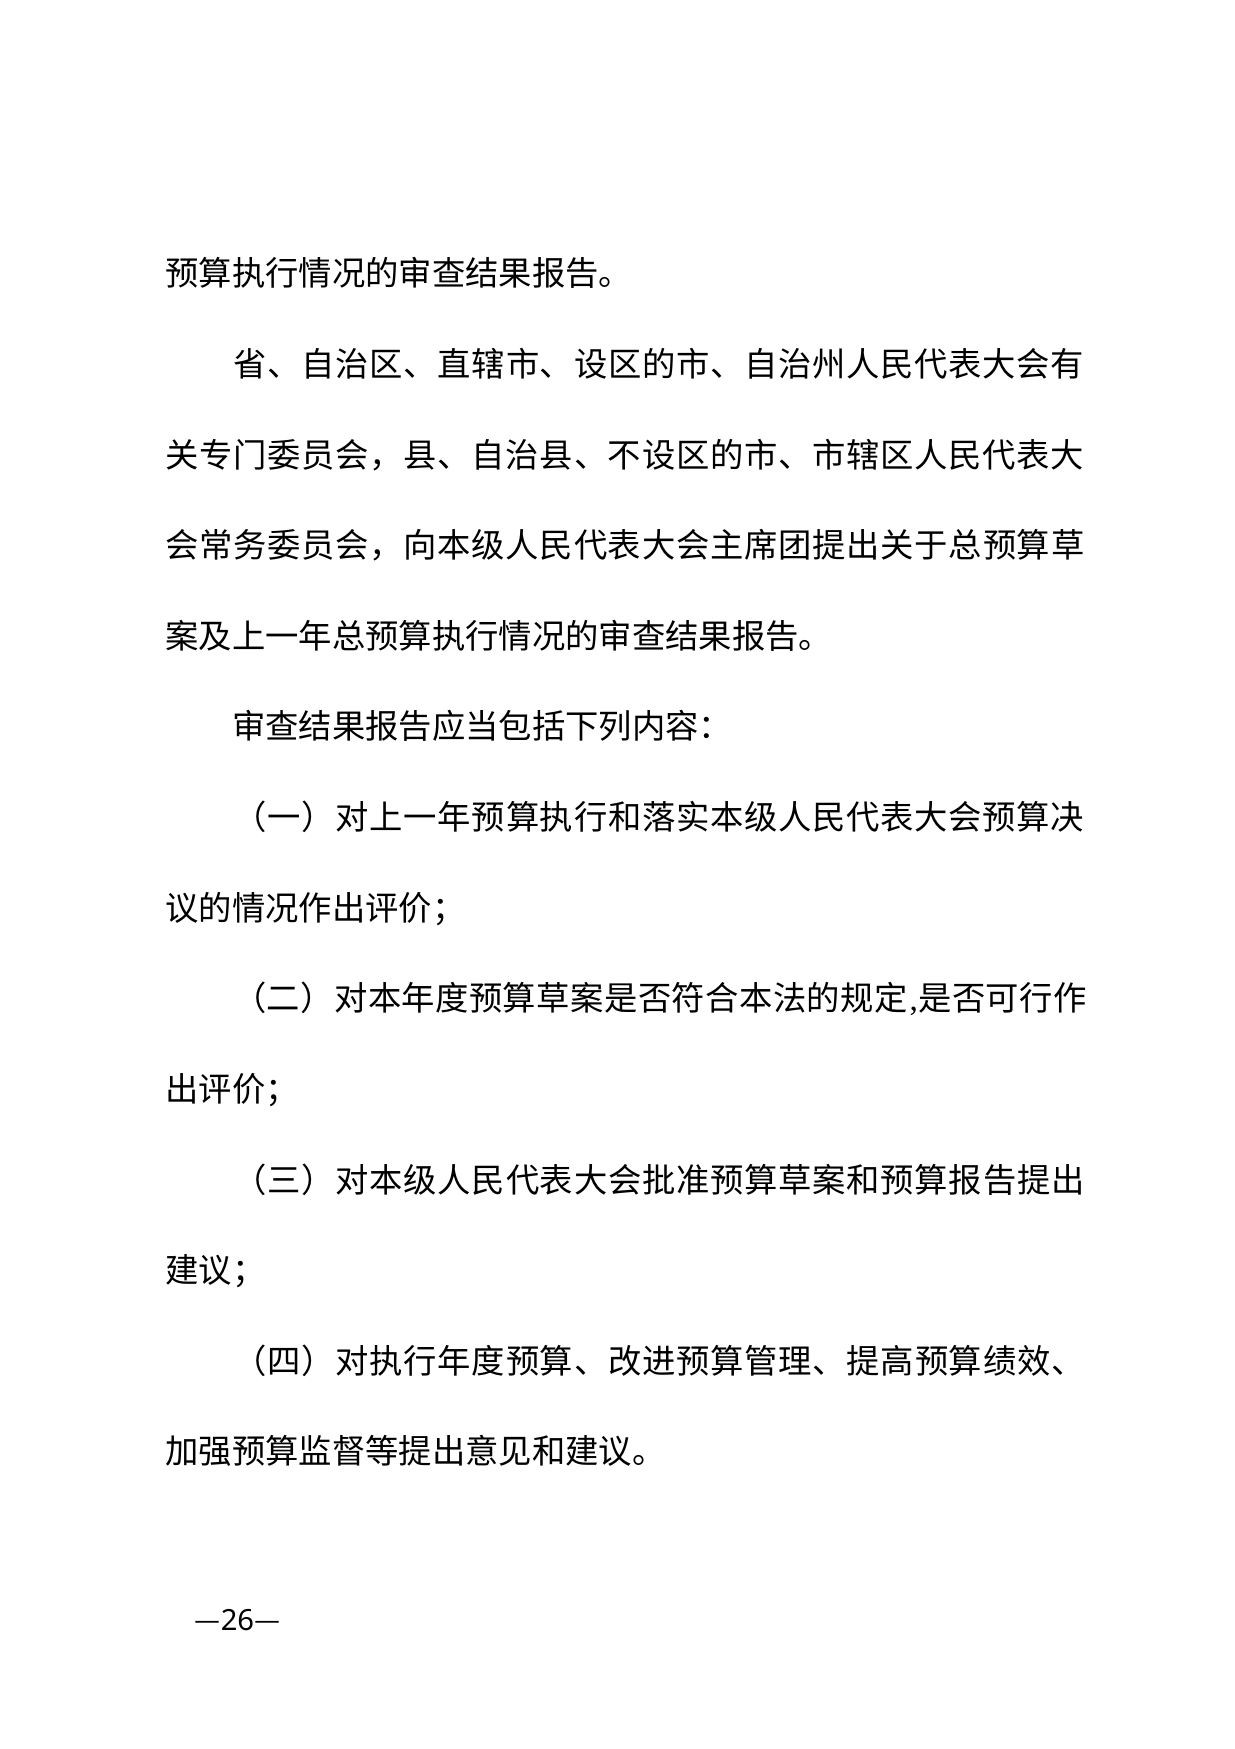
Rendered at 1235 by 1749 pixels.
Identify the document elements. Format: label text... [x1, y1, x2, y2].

text （二）对本年度预算草案是否符合本法的规定,是否可行作出评价； [165, 951, 1087, 1132]
text （四）对执行年度预算、改进预算管理、提高预算绩效、加强预算监督等提出意见和建议。 [165, 1313, 1087, 1495]
text （三）对本级人民代表大会批准预算草案和预算报告提出建议； [165, 1132, 1087, 1313]
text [165, 226, 1087, 317]
text 省、自治区、直辖市、设区的市、自治州人民代表大会有关专门委员会，县、自治县、不设区的市、市辖区人民代表大会常务委员会，向本级人民代表大会主席团提出关于总预算草案及上一年总预算执行情况的审查结果报告。 [165, 317, 1087, 679]
text 审查结果报告应当包括下列内容： [165, 679, 1087, 770]
text （一）对上一年预算执行和落实本级人民代表大会预算决议的情况作出评价； [165, 770, 1087, 951]
